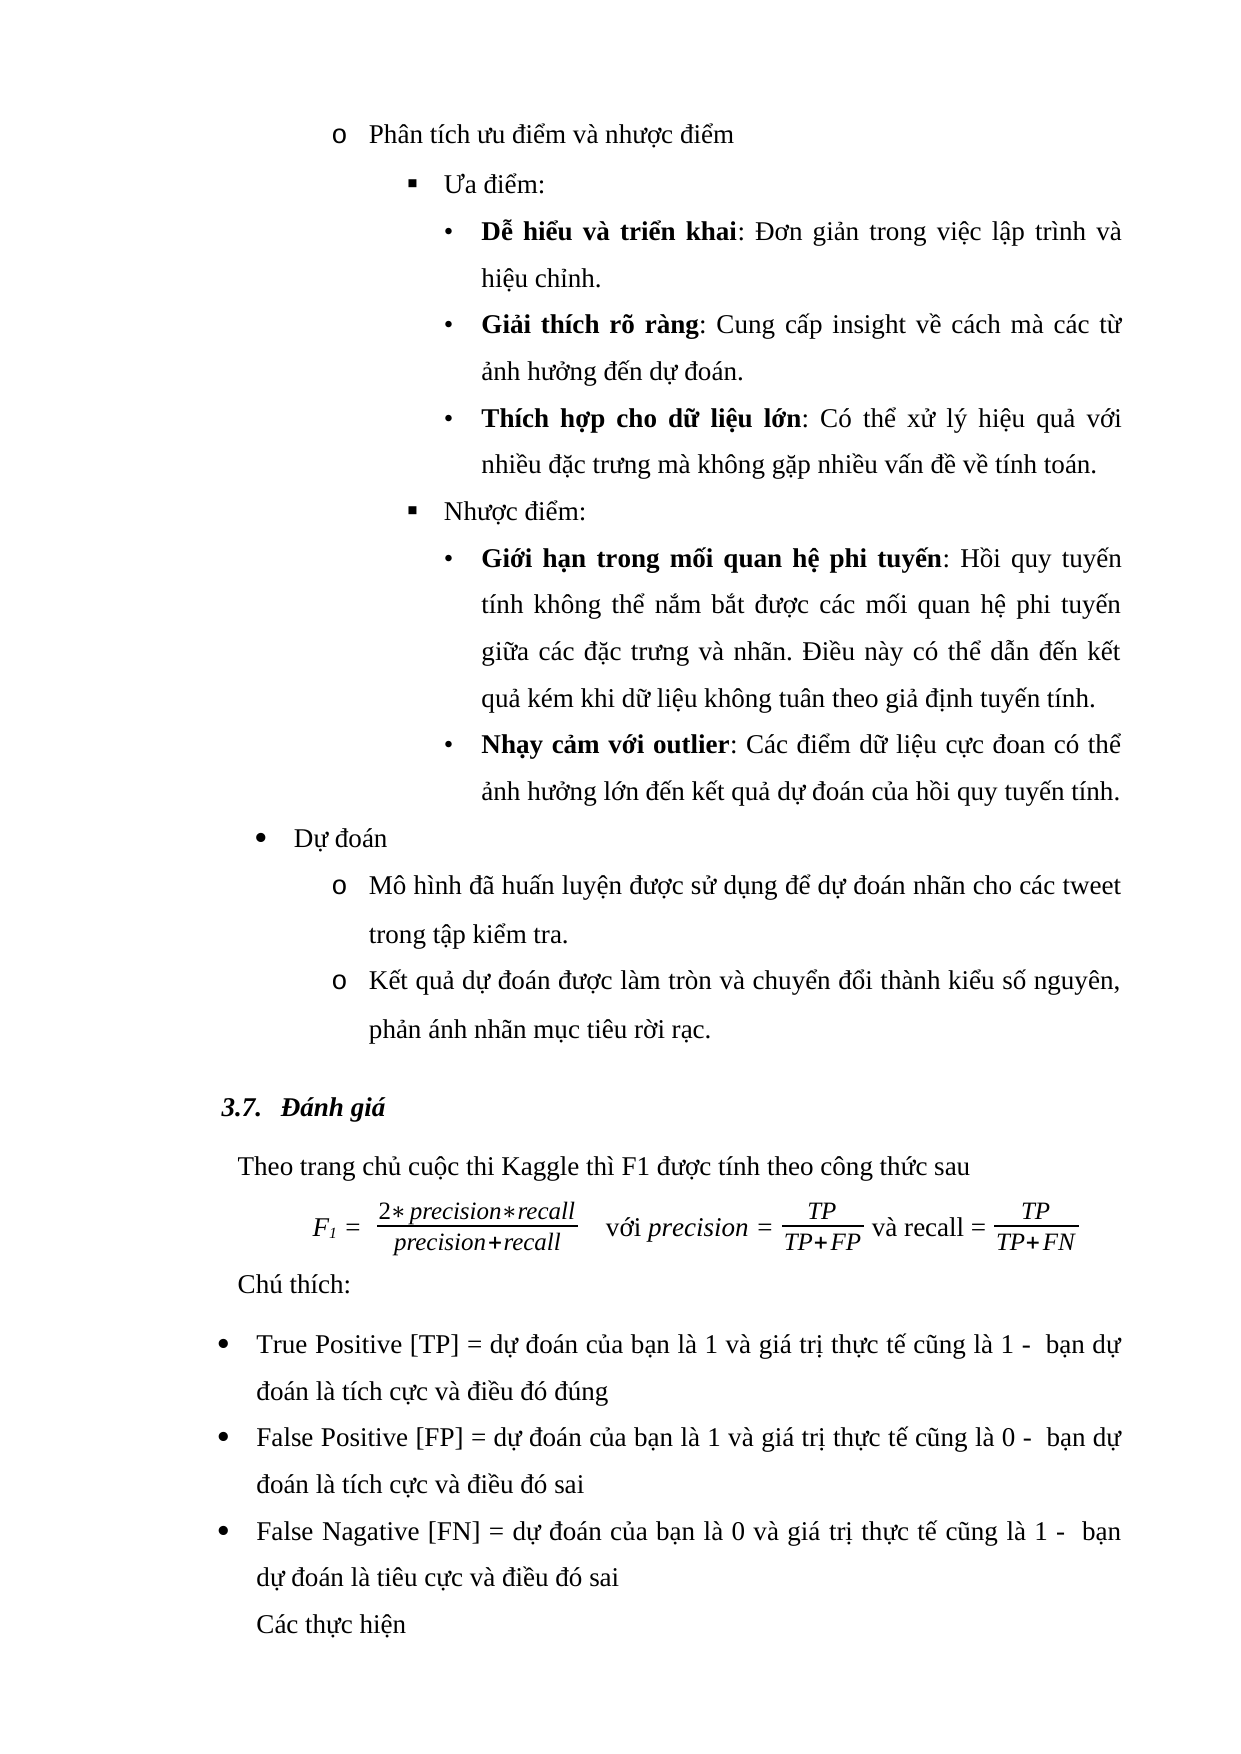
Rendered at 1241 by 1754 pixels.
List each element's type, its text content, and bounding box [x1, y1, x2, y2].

list Mô hình đã huấn luyện được sử dụng để dự đoán nhãn cho các tweet trong tập kiểm tra. [331, 869, 1122, 949]
list Nhạy cảm với outlier: Các điểm dữ liệu cực đoan có thể ảnh hưởng lớn đến kết quả dự đoán của hồi quy tuyến tính. [444, 729, 1122, 806]
text Chú thích: [162, 1269, 1122, 1300]
text Theo trang chủ cuộc thi Kaggle thì F1 được tính theo công thức sau [162, 1151, 1122, 1182]
list Giải thích rõ ràng: Cung cấp insight về cách mà các từ ảnh hưởng đến dự đoán. [444, 308, 1122, 386]
list Dự đoán [256, 822, 1122, 853]
list F1 = với precision = và recall = [294, 1197, 1122, 1256]
list Ưa điểm: [406, 168, 1122, 199]
list Giới hạn trong mối quan hệ phi tuyến: Hồi quy tuyến tính không thể nắm bắt được các mối quan hệ phi tuyến giữa các đặc trưng và nhãn. Điều này có thể dẫn đến kết quả kém khi dữ liệu không tuân theo giả định tuyến tính. [444, 542, 1122, 713]
list Các thực hiện [256, 1608, 1122, 1639]
list Dễ hiểu và triển khai: Đơn giản trong việc lập trình và hiệu chỉnh. [444, 215, 1122, 293]
list False Nagative [FN] = dự đoán của bạn là 0 và giá trị thực tế cũng là 1 - bạn dự đoán là tiêu cực và điều đó sai [219, 1515, 1122, 1593]
subtitle Đánh giá [221, 1091, 1122, 1122]
list False Positive [FP] = dự đoán của bạn là 1 và giá trị thực tế cũng là 0 - bạn dự đoán là tích cực và điều đó sai [219, 1421, 1122, 1499]
list Phân tích ưu điểm và nhược điểm [331, 118, 1122, 152]
list Nhược điểm: [406, 495, 1122, 526]
list Kết quả dự đoán được làm tròn và chuyển đổi thành kiểu số nguyên, phản ánh nhãn mục tiêu rời rạc. [331, 964, 1122, 1044]
list Thích hợp cho dữ liệu lớn: Có thể xử lý hiệu quả với nhiều đặc trưng mà không gặp nhiều vấn đề về tính toán. [444, 402, 1122, 479]
list True Positive [TP] = dự đoán của bạn là 1 và giá trị thực tế cũng là 1 - bạn dự đoán là tích cực và điều đó đúng [219, 1328, 1122, 1406]
